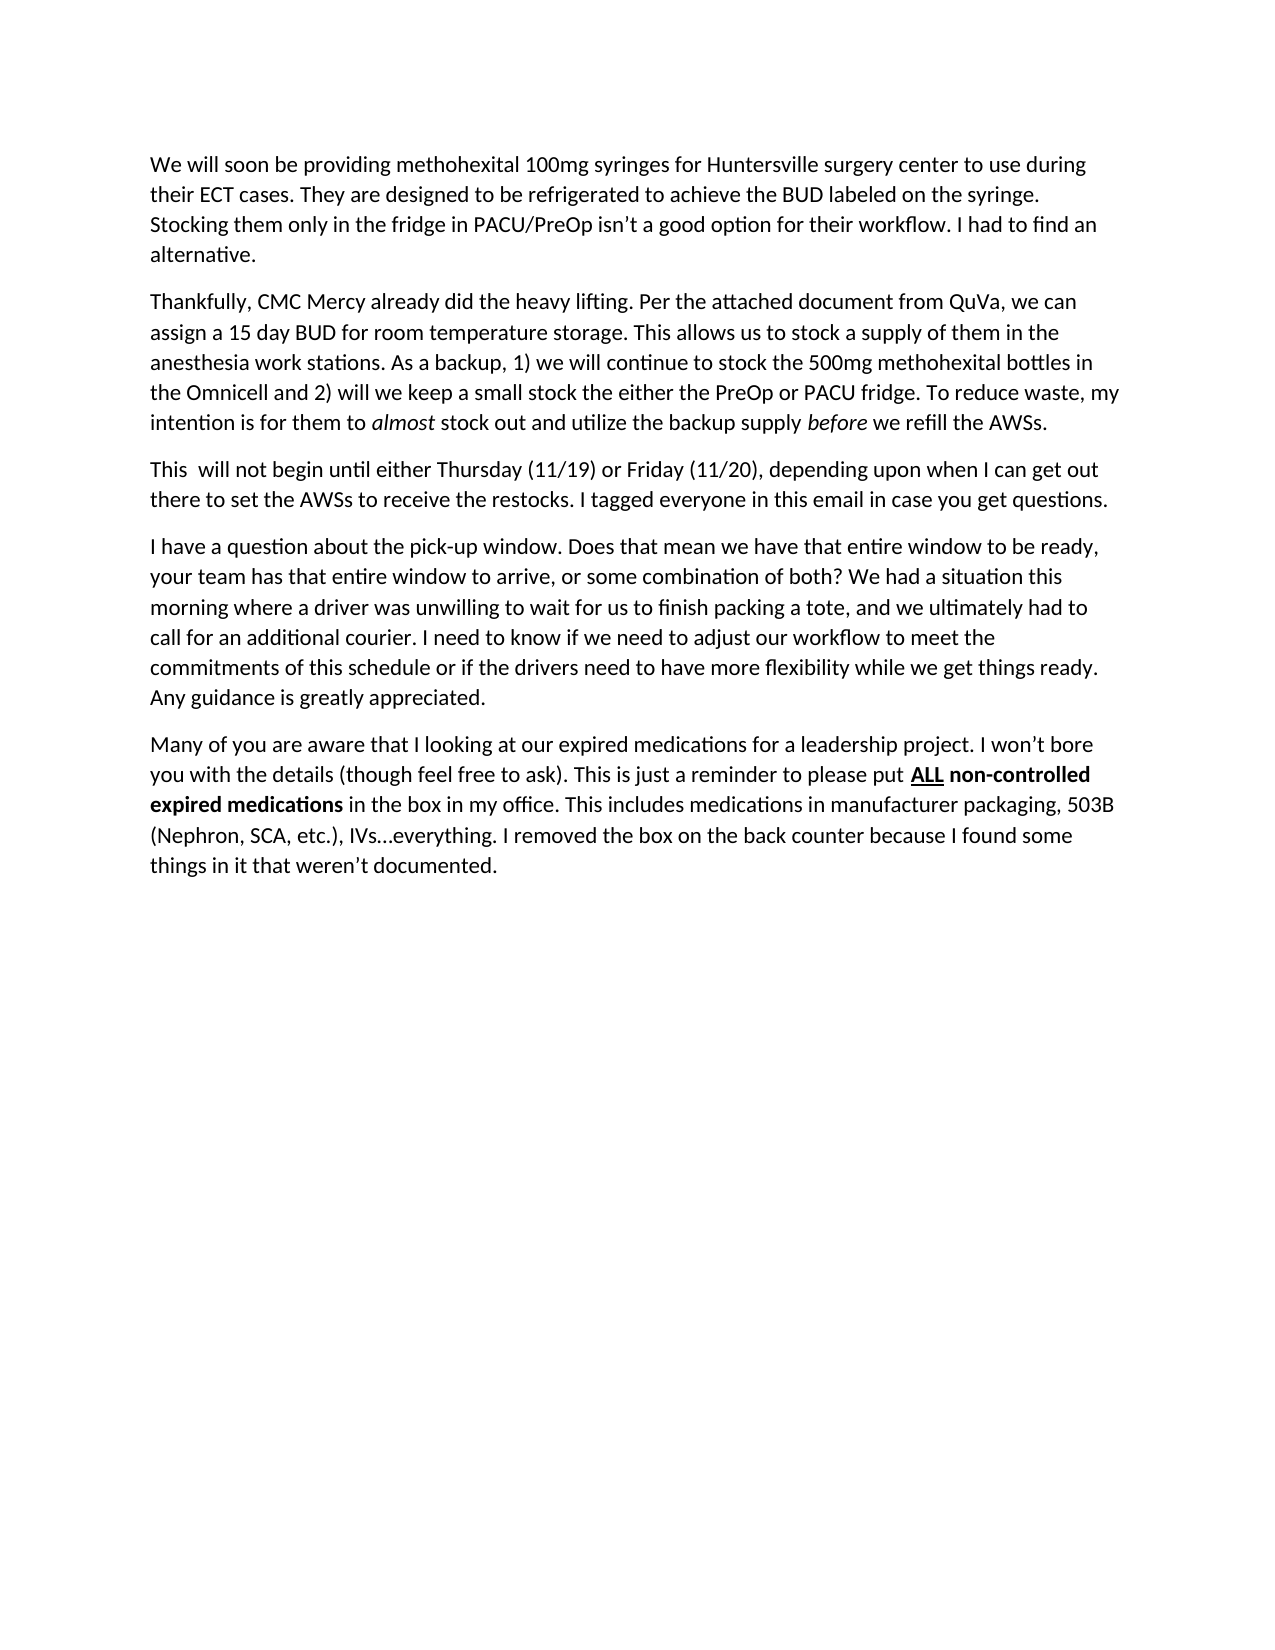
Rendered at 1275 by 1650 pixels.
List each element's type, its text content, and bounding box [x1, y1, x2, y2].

text Thankfully, CMC Mercy already did the heavy lifting. Per the attached document from QuVa, we can assign a 15 day BUD for room temperature storage. This allows us to stock a supply of them in the anesthesia work stations. As a backup, 1) we will continue to stock the 500mg methohexital bottles in the Omnicell and 2) will we keep a small stock the either the PreOp or PACU fridge. To reduce waste, my intention is for them to almost stock out and utilize the backup supply before we refill the AWSs. [150, 287, 1125, 436]
text Many of you are aware that I looking at our expired medications for a leadership project. I won’t bore you with the details (though feel free to ask). This is just a reminder to please put ALL non-controlled expired medications in the box in my office. This includes medications in manufacturer packaging, 503B (Nephron, SCA, etc.), IVs…everything. I removed the box on the back counter because I found some things in it that weren’t documented. [150, 730, 1125, 879]
text We will soon be providing methohexital 100mg syringes for Huntersville surgery center to use during their ECT cases. They are designed to be refrigerated to achieve the BUD labeled on the syringe. Stocking them only in the fridge in PACU/PreOp isn’t a good option for their workflow. I had to find an alternative. [150, 150, 1125, 269]
text This will not begin until either Thursday (11/19) or Friday (11/20), depending upon when I can get out there to set the AWSs to receive the restocks. I tagged everyone in this email in case you get questions. [150, 455, 1125, 513]
text I have a question about the pick-up window. Does that mean we have that entire window to be ready, your team has that entire window to arrive, or some combination of both? We had a situation this morning where a driver was unwilling to wait for us to finish packing a tote, and we ultimately had to call for an additional courier. I need to know if we need to adjust our workflow to meet the commitments of this schedule or if the drivers need to have more flexibility while we get things ready. Any guidance is greatly appreciated. [150, 532, 1125, 711]
